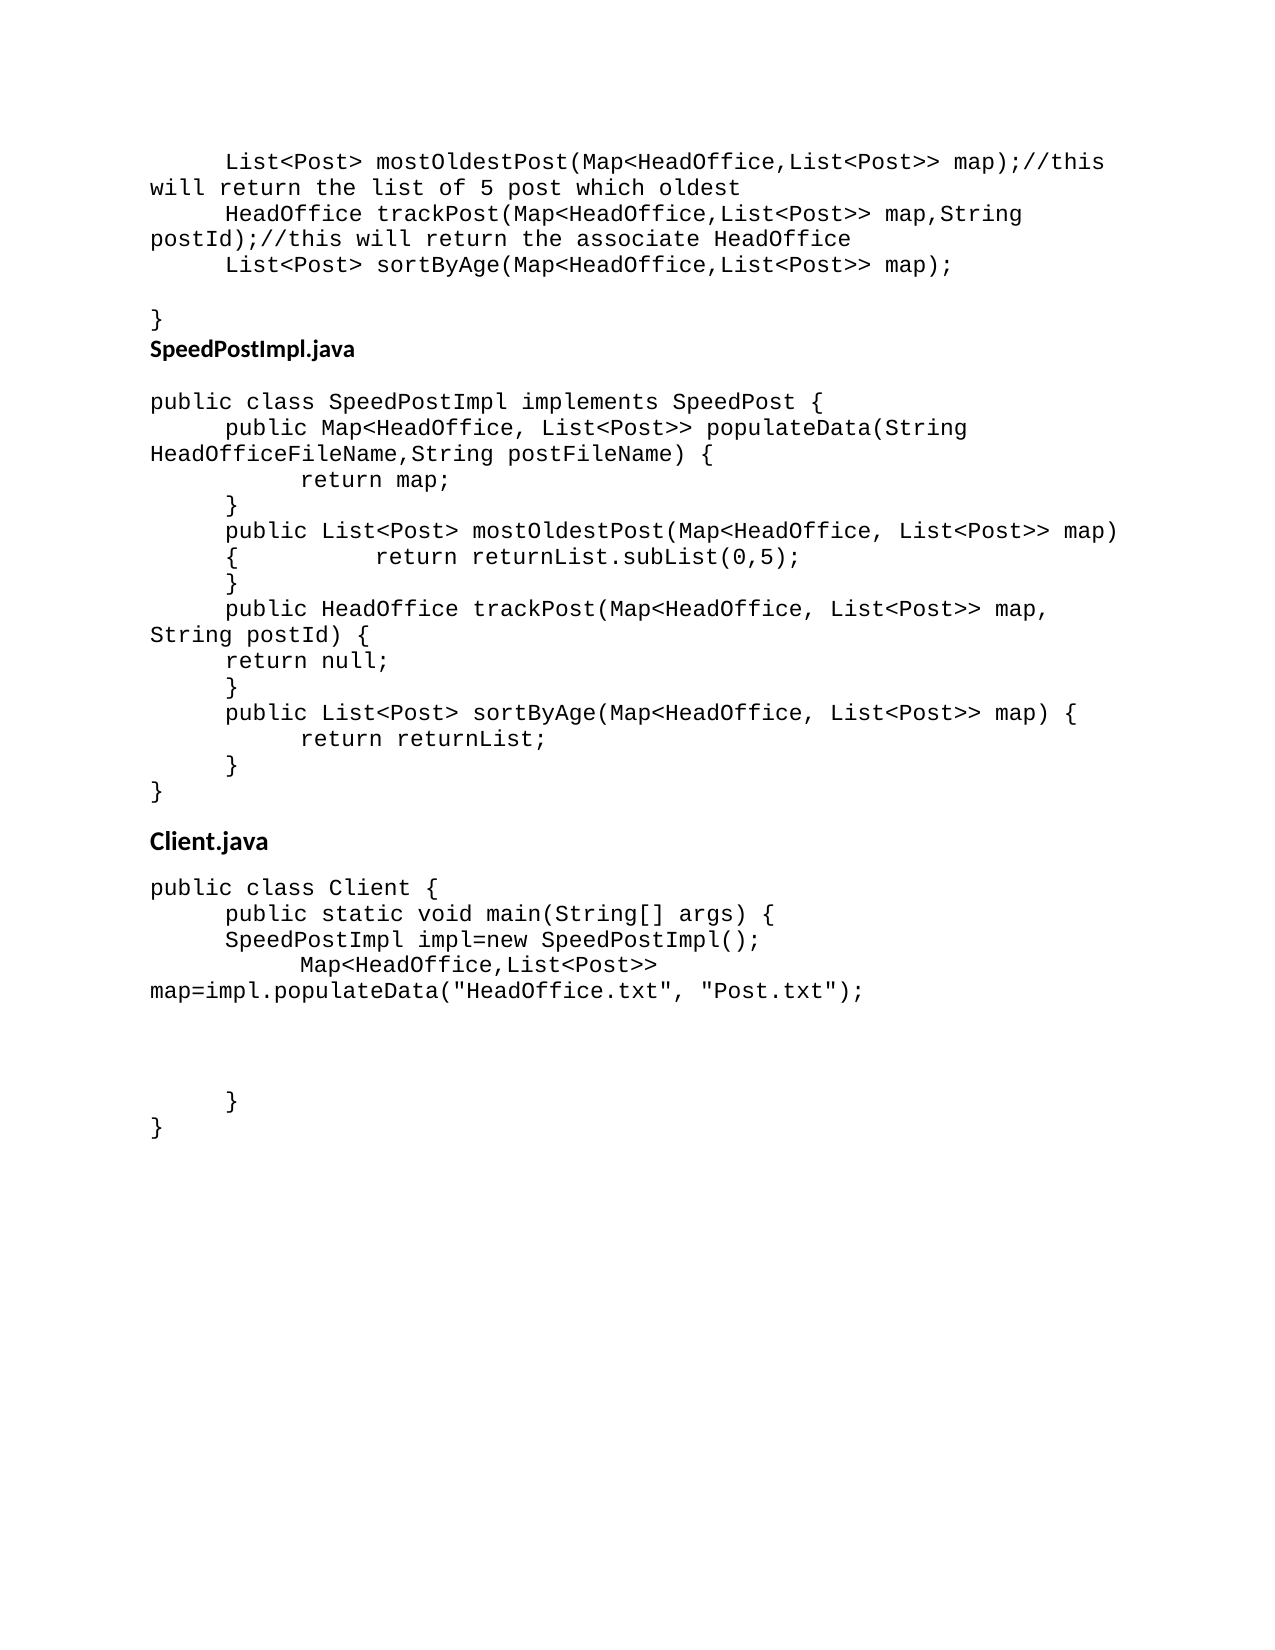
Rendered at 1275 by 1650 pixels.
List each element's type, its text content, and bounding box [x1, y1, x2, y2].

text } [150, 1090, 1125, 1116]
text } [150, 494, 1125, 520]
text } [150, 675, 1125, 701]
text public class Client { [150, 876, 1125, 902]
text public List<Post> mostOldestPost(Map<HeadOffice, List<Post>> map) { return returnList.subList(0,5); [225, 520, 1125, 572]
text SpeedPostImpl.java [150, 334, 1125, 364]
text } [150, 779, 1125, 805]
text } [150, 572, 1125, 598]
text return returnList; [150, 727, 1125, 753]
text return map; [150, 468, 1125, 494]
text public HeadOffice trackPost(Map<HeadOffice, List<Post>> map, String postId) { [150, 598, 1125, 649]
text } [150, 1116, 1125, 1142]
text public class SpeedPostImpl implements SpeedPost { [150, 390, 1125, 416]
text public List<Post> sortByAge(Map<HeadOffice, List<Post>> map) { [150, 701, 1125, 727]
text Client.java [150, 824, 1125, 857]
text List<Post> mostOldestPost(Map<HeadOffice,List<Post>> map);//this will return the list of 5 post which oldest [150, 150, 1125, 202]
text public Map<HeadOffice, List<Post>> populateData(String HeadOfficeFileName,String postFileName) { [150, 416, 1125, 468]
text HeadOffice trackPost(Map<HeadOffice,List<Post>> map,String postId);//this will return the associate HeadOffice [150, 202, 1125, 254]
text SpeedPostImpl impl=new SpeedPostImpl(); [150, 928, 1125, 954]
text Map<HeadOffice,List<Post>> map=impl.populateData("HeadOffice.txt", "Post.txt"); [150, 954, 1125, 1006]
text List<Post> sortByAge(Map<HeadOffice,List<Post>> map); [150, 254, 1125, 280]
text } [150, 308, 1125, 334]
text public static void main(String[] args) { [150, 902, 1125, 928]
text } [150, 753, 1125, 779]
text return null; [150, 649, 1125, 675]
